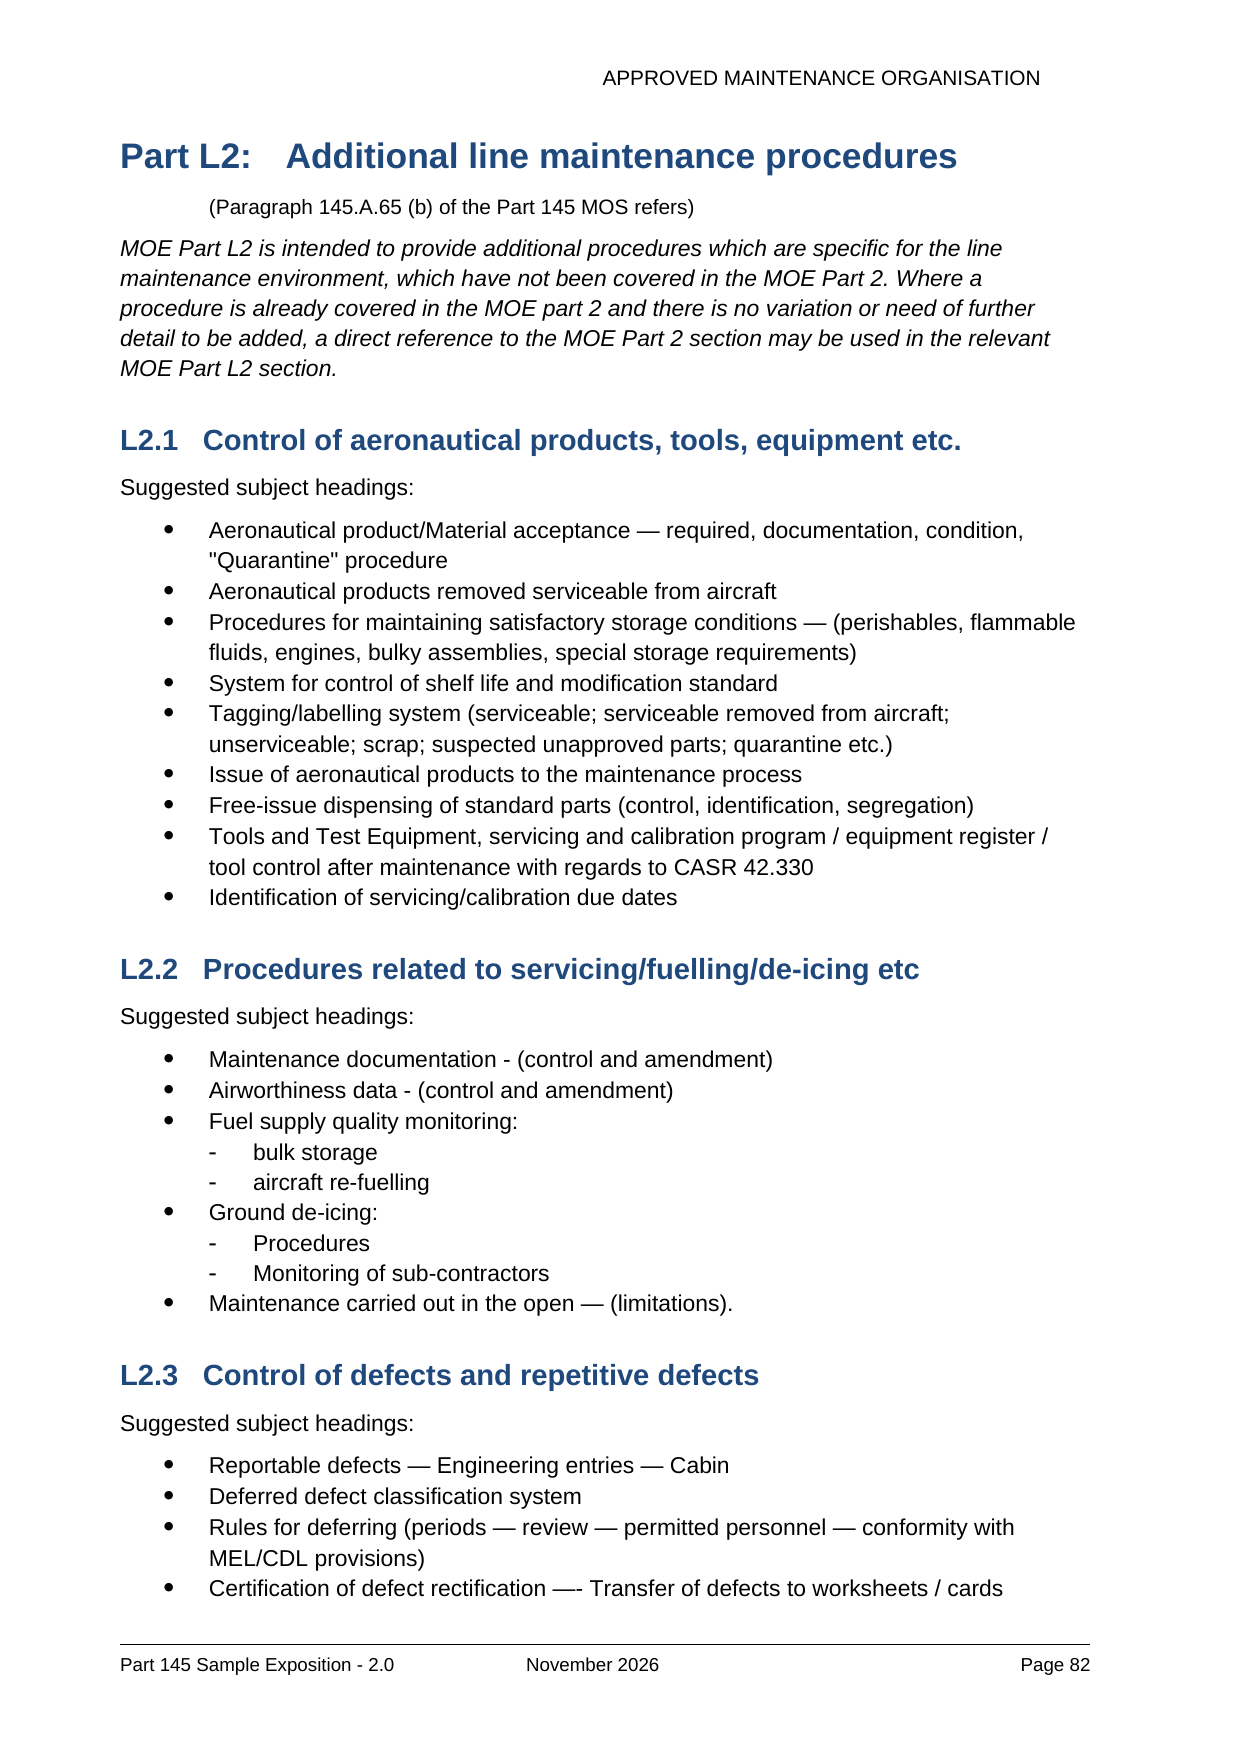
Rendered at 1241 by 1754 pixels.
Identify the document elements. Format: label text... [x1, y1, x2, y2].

list Free-issue dispensing of standard parts (control, identification, segregation) [164, 792, 1090, 819]
list Certification of defect rectification —- Transfer of defects to worksheets / cards [164, 1575, 1090, 1602]
list Procedures for maintaining satisfactory storage conditions — (perishables, flammable fluids, engines, bulky assemblies, special storage requirements) [164, 608, 1090, 666]
list Procedures [208, 1230, 1090, 1256]
list aircraft re-fuelling [208, 1169, 1090, 1195]
text Suggested subject headings: [120, 1003, 1090, 1029]
list Deferred defect classification system [164, 1483, 1090, 1510]
list Monitoring of sub-contractors [208, 1260, 1090, 1286]
list Reportable defects — Engineering entries — Cabin [164, 1452, 1090, 1479]
list bulk storage [208, 1138, 1090, 1165]
list Identification of servicing/calibration due dates [164, 884, 1090, 911]
list Aeronautical product/Material acceptance — required, documentation, condition, "Quarantine" procedure [164, 517, 1090, 574]
list Rules for deferring (periods — review — permitted personnel — conformity with MEL/CDL provisions) [164, 1514, 1090, 1571]
list Fuel supply quality monitoring: [164, 1108, 1090, 1134]
subtitle L2.2 Procedures related to servicing/fuelling/de-icing etc [120, 952, 1090, 986]
subtitle L2.3 Control of defects and repetitive defects [120, 1358, 1090, 1392]
text Suggested subject headings: [120, 1409, 1090, 1436]
list Ground de-icing: [164, 1199, 1090, 1226]
list Tools and Test Equipment, servicing and calibration program / equipment register / tool control after maintenance with regards to CASR 42.330 [164, 823, 1090, 880]
list Airworthiness data - (control and amendment) [164, 1077, 1090, 1104]
list Maintenance documentation - (control and amendment) [164, 1046, 1090, 1073]
list System for control of shelf life and modification standard [164, 669, 1090, 696]
text Suggested subject headings: [120, 474, 1090, 500]
list Aeronautical products removed serviceable from aircraft [164, 578, 1090, 604]
list Tagging/labelling system (serviceable; serviceable removed from aircraft; unserviceable; scrap; suspected unapproved parts; quarantine etc.) [164, 700, 1090, 757]
list Issue of aeronautical products to the maintenance process [164, 761, 1090, 788]
subtitle L2.1 Control of aeronautical products, tools, equipment etc. [120, 423, 1090, 457]
text (Paragraph 145.A.65 (b) of the Part 145 MOS refers) [209, 194, 1002, 218]
text MOE Part L2 is intended to provide additional procedures which are specific for the line maintenance environment, which have not been covered in the MOE Part 2. Where a procedure is already covered in the MOE part 2 and there is no variation or need of further detail to be added, a direct reference to the MOE Part 2 section may be used in the relevant MOE Part L2 section. [120, 234, 1090, 382]
subtitle Part L2: Additional line maintenance procedures [120, 135, 1090, 176]
list Maintenance carried out in the open — (limitations). [164, 1290, 1090, 1317]
